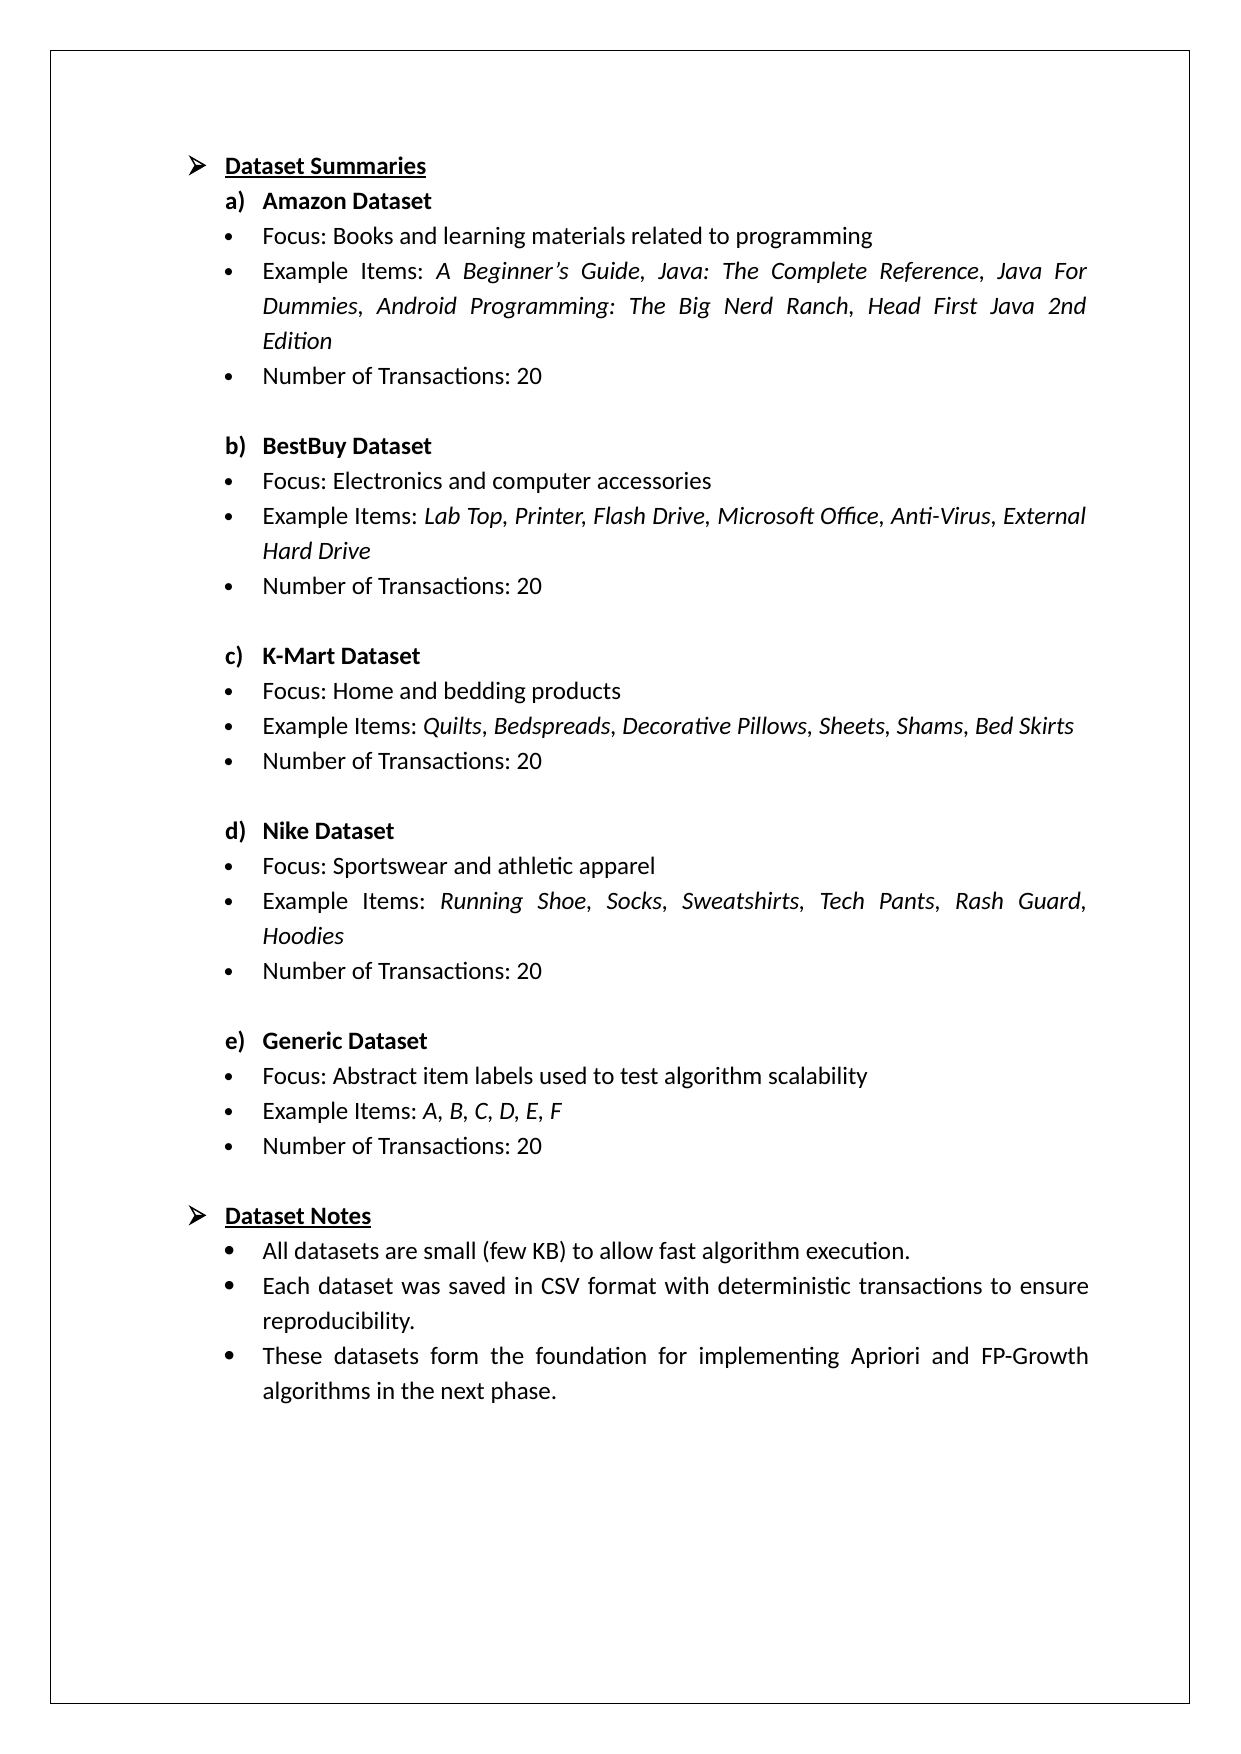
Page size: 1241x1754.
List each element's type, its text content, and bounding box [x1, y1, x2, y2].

list Example Items: A, B, C, D, E, F [225, 1095, 1090, 1126]
list Focus: Books and learning materials related to programming [225, 220, 1090, 251]
list Number of Transactions: 20 [225, 1130, 1090, 1161]
list Number of Transactions: 20 [225, 570, 1090, 601]
list Nike Dataset [225, 815, 1090, 846]
list These datasets form the foundation for implementing Apriori and FP-Growth algorithms in the next phase. [225, 1340, 1090, 1406]
list Example Items: Quilts, Bedspreads, Decorative Pillows, Sheets, Shams, Bed Skirts [225, 710, 1090, 741]
list All datasets are small (few KB) to allow fast algorithm execution. [225, 1235, 1090, 1266]
list Focus: Home and bedding products [225, 675, 1090, 706]
list K-Mart Dataset [225, 640, 1090, 671]
list Number of Transactions: 20 [225, 360, 1090, 391]
list BestBuy Dataset [225, 430, 1090, 461]
list Focus: Abstract item labels used to test algorithm scalability [225, 1060, 1090, 1091]
list Example Items: A Beginner’s Guide, Java: The Complete Reference, Java For Dummies, Android Programming: The Big Nerd Ranch, Head First Java 2nd Edition [225, 255, 1090, 356]
list Focus: Electronics and computer accessories [225, 465, 1090, 496]
list Example Items: Lab Top, Printer, Flash Drive, Microsoft Office, Anti-Virus, External Hard Drive [225, 500, 1090, 566]
list Number of Transactions: 20 [225, 955, 1090, 986]
list Dataset Notes [187, 1200, 1090, 1231]
list Example Items: Running Shoe, Socks, Sweatshirts, Tech Pants, Rash Guard, Hoodies [225, 885, 1090, 951]
list Generic Dataset [225, 1025, 1090, 1056]
list Number of Transactions: 20 [225, 745, 1090, 776]
list Dataset Summaries [187, 150, 1090, 181]
list Each dataset was saved in CSV format with deterministic transactions to ensure reproducibility. [225, 1270, 1090, 1336]
list Focus: Sportswear and athletic apparel [225, 850, 1090, 881]
list Amazon Dataset [225, 185, 1090, 216]
